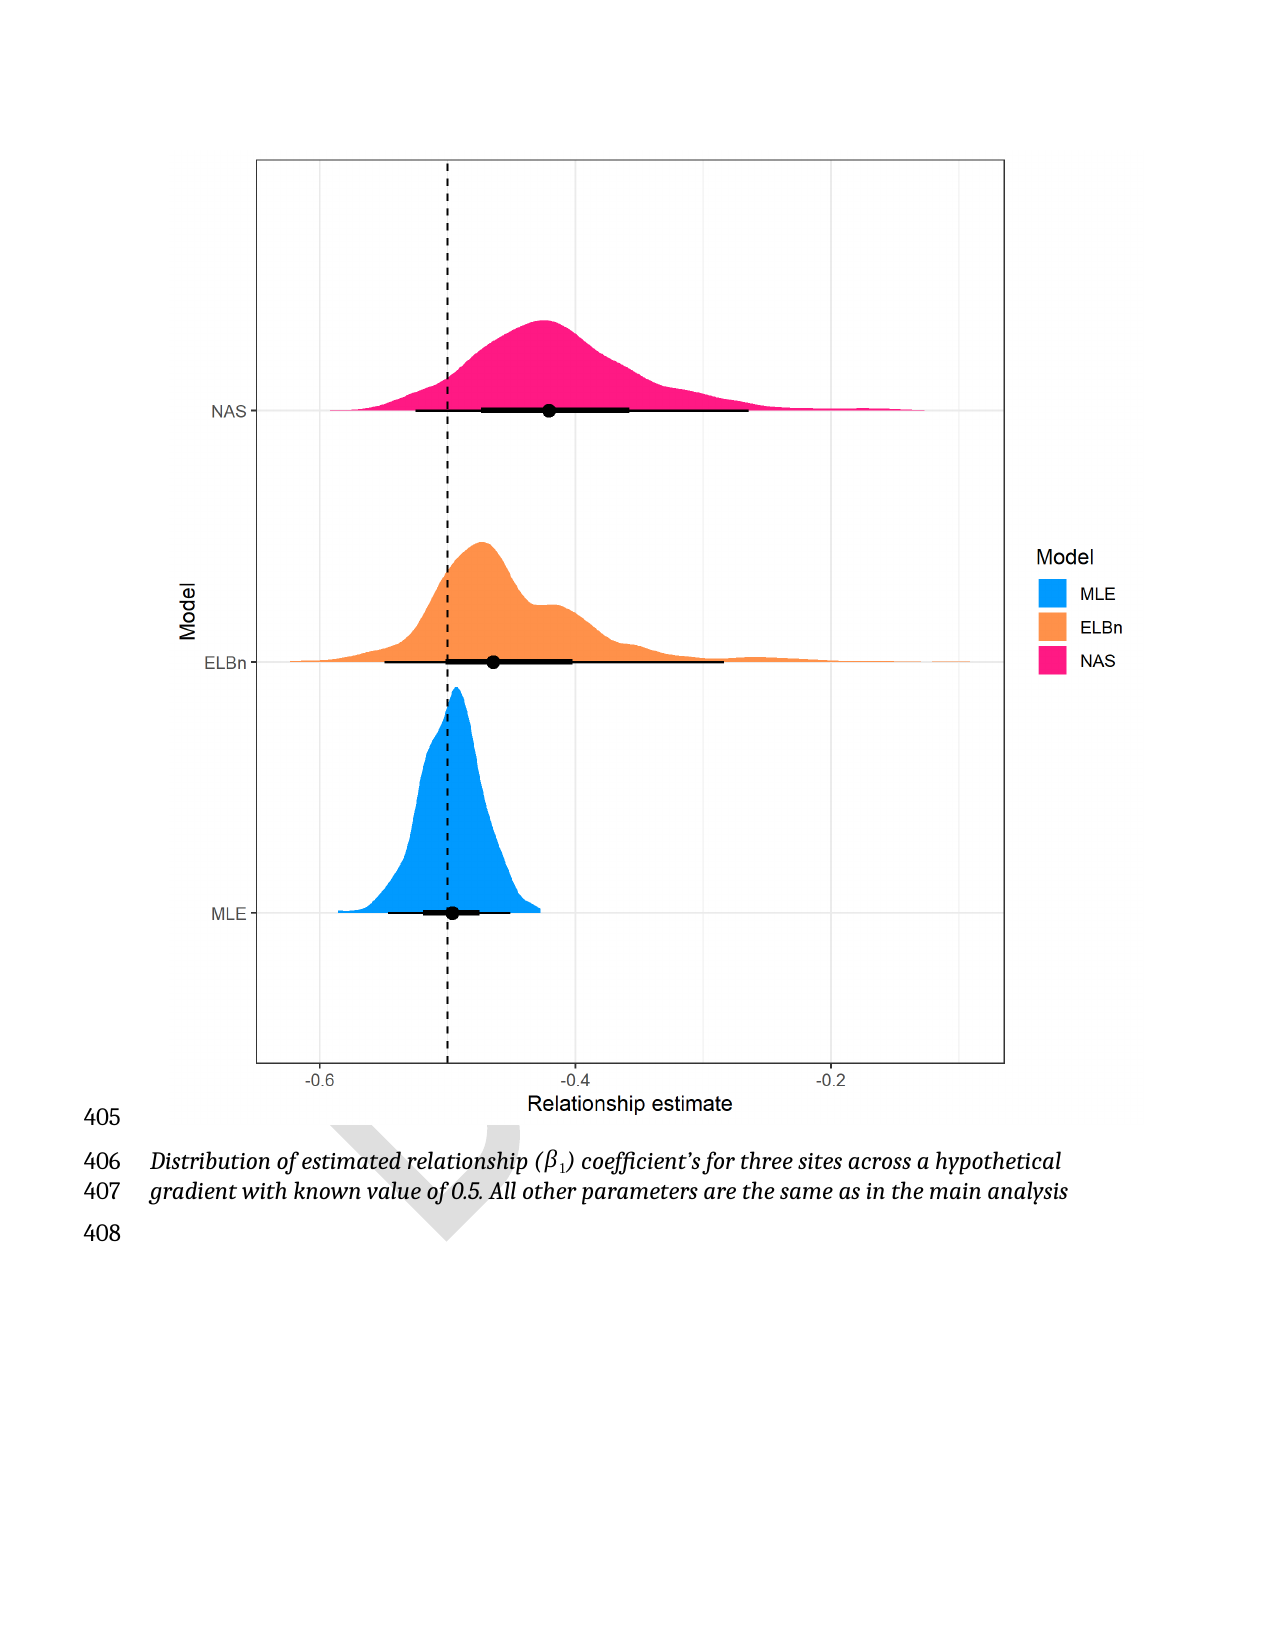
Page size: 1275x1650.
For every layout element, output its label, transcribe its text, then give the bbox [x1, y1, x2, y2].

picture [168, 150, 1144, 1125]
